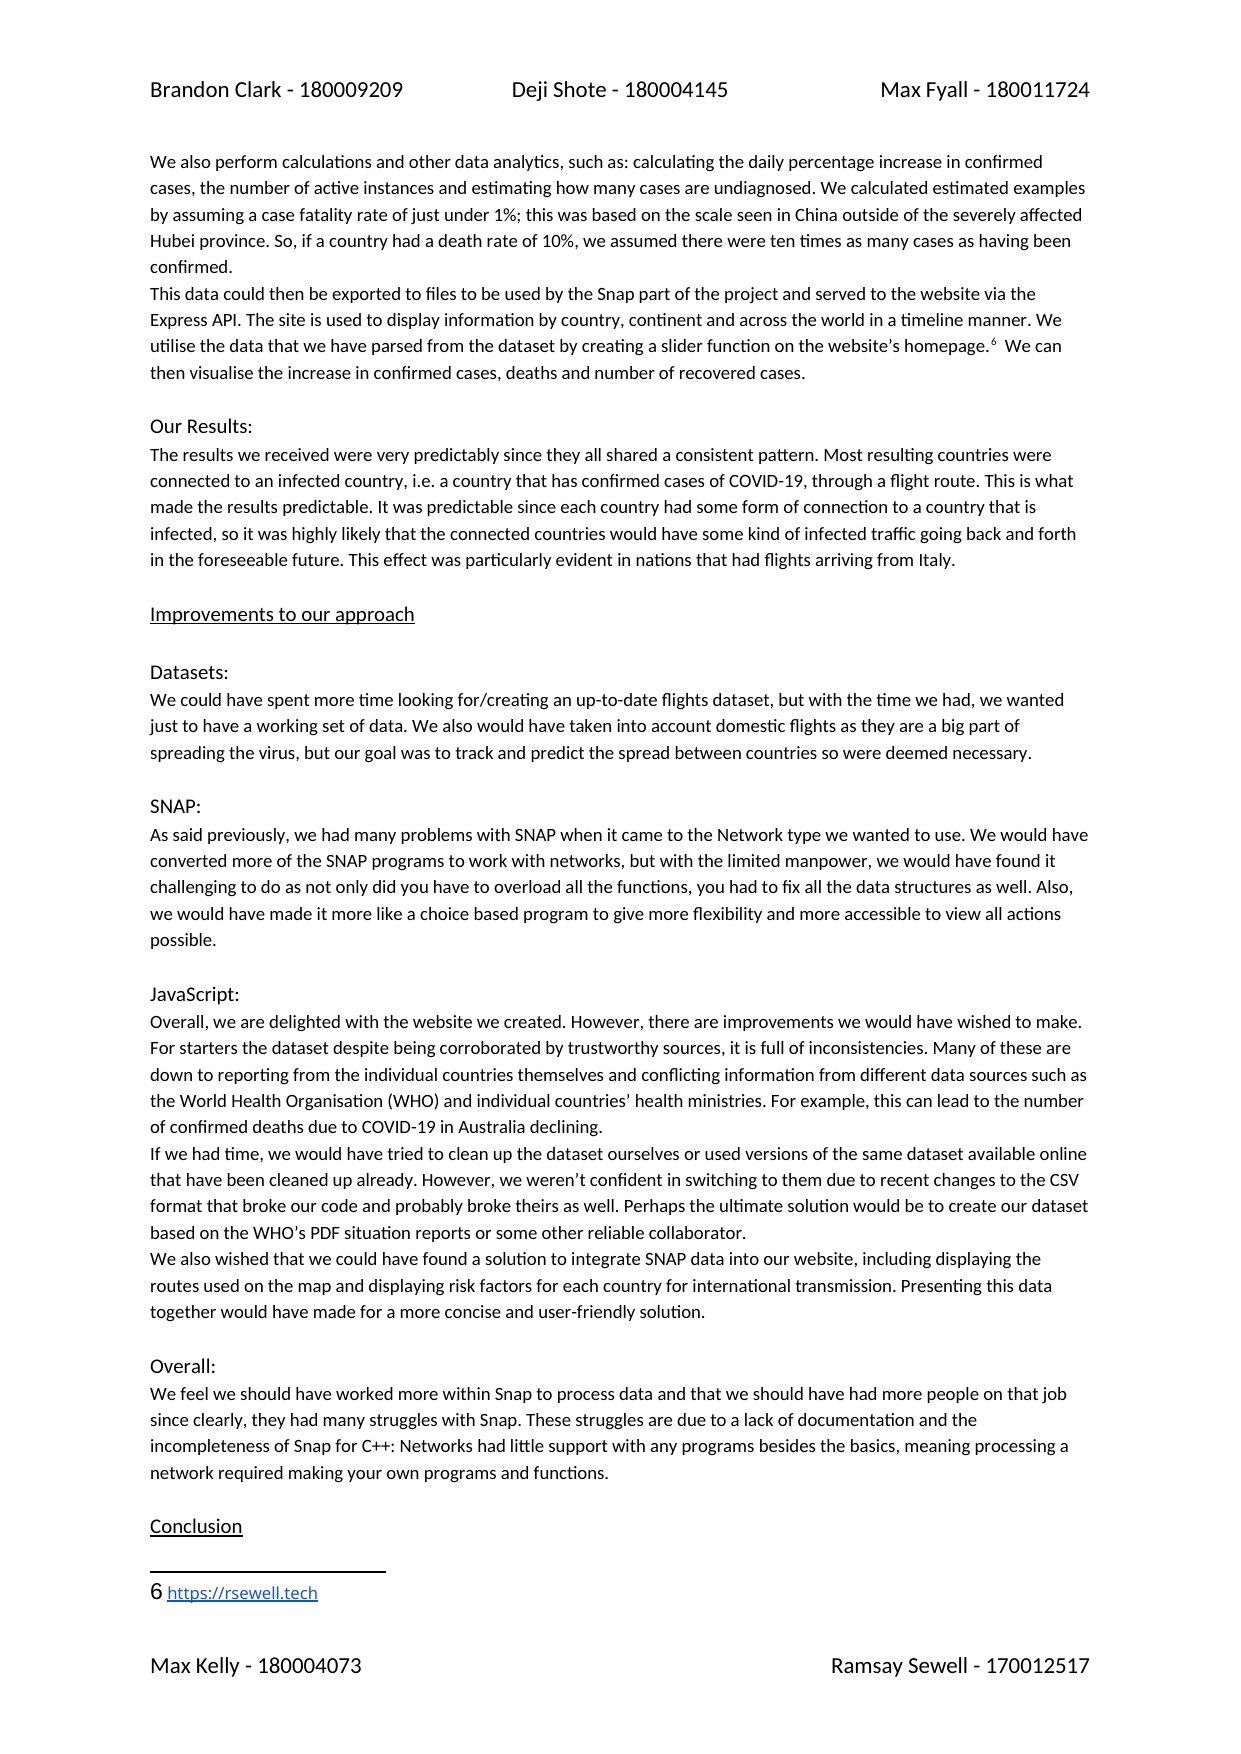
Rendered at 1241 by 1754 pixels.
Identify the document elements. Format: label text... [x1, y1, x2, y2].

text We feel we should have worked more within Snap to process data and that we should have had more people on that job since clearly, they had many struggles with Snap. These struggles are due to a lack of documentation and the incompleteness of Snap for C++: Networks had little support with any programs besides the basics, meaning processing a network required making your own programs and functions. [150, 1382, 1090, 1484]
text As said previously, we had many problems with SNAP when it came to the Network type we wanted to use. We would have converted more of the SNAP programs to work with networks, but with the limited manpower, we would have found it challenging to do as not only did you have to overload all the functions, you had to fix all the data structures as well. Also, we would have made it more like a choice based program to give more flexibility and more accessible to view all actions possible. [150, 823, 1090, 951]
text Conclusion [150, 1514, 1090, 1539]
text This data could then be exported to files to be used by the Snap part of the project and served to the website via the Express API. The site is used to display information by country, continent and across the world in a timeline manner. We utilise the data that we have parsed from the dataset by creating a slider function on the website’s homepage. We can then visualise the increase in confirmed cases, deaths and number of recovered cases. [150, 282, 1090, 384]
text Overall, we are delighted with the website we created. However, there are improvements we would have wished to make. For starters the dataset despite being corroborated by trustworthy sources, it is full of inconsistencies. Many of these are down to reporting from the individual countries themselves and conflicting information from different data sources such as the World Health Organisation (WHO) and individual countries’ health ministries. For example, this can lead to the number of confirmed deaths due to COVID-19 in Australia declining. [150, 1010, 1090, 1138]
text JavaScript: [150, 981, 1090, 1006]
text Overall: [150, 1353, 1090, 1378]
text We could have spent more time looking for/creating an up-to-date flights dataset, but with the time we had, we wanted just to have a working set of data. We also would have taken into account domestic flights as they are a big part of spreading the virus, but our goal was to track and predict the spread between countries so were deemed necessary. [150, 688, 1090, 764]
text Improvements to our approach [150, 601, 1090, 626]
text If we had time, we would have tried to clean up the dataset ourselves or used versions of the same dataset available online that have been cleaned up already. However, we weren’t confident in switching to them due to recent changes to the CSV format that broke our code and probably broke theirs as well. Perhaps the ultimate solution would be to create our dataset based on the WHO’s PDF situation reports or some other reliable collaborator. [150, 1142, 1090, 1244]
text SNAP: [150, 794, 1090, 819]
text We also wished that we could have found a solution to integrate SNAP data into our website, including displaying the routes used on the map and displaying risk factors for each country for international transmission. Presenting this data together would have made for a more concise and user-friendly solution. [150, 1247, 1090, 1323]
text The results we received were very predictably since they all shared a consistent pattern. Most resulting countries were connected to an infected country, i.e. a country that has confirmed cases of COVID-19, through a flight route. This is what made the results predictable. It was predictable since each country had some form of connection to a country that is infected, so it was highly likely that the connected countries would have some kind of infected traffic going back and forth in the foreseeable future. This effect was particularly evident in nations that had flights arriving from Italy. [150, 443, 1090, 571]
text Our Results: [150, 413, 1090, 439]
text We also perform calculations and other data analytics, such as: calculating the daily percentage increase in confirmed cases, the number of active instances and estimating how many cases are undiagnosed. We calculated estimated examples by assuming a case fatality rate of just under 1%; this was based on the scale seen in China outside of the severely affected Hubei province. So, if a country had a death rate of 10%, we assumed there were ten times as many cases as having been confirmed. [150, 150, 1090, 278]
text Datasets: [150, 659, 1090, 684]
